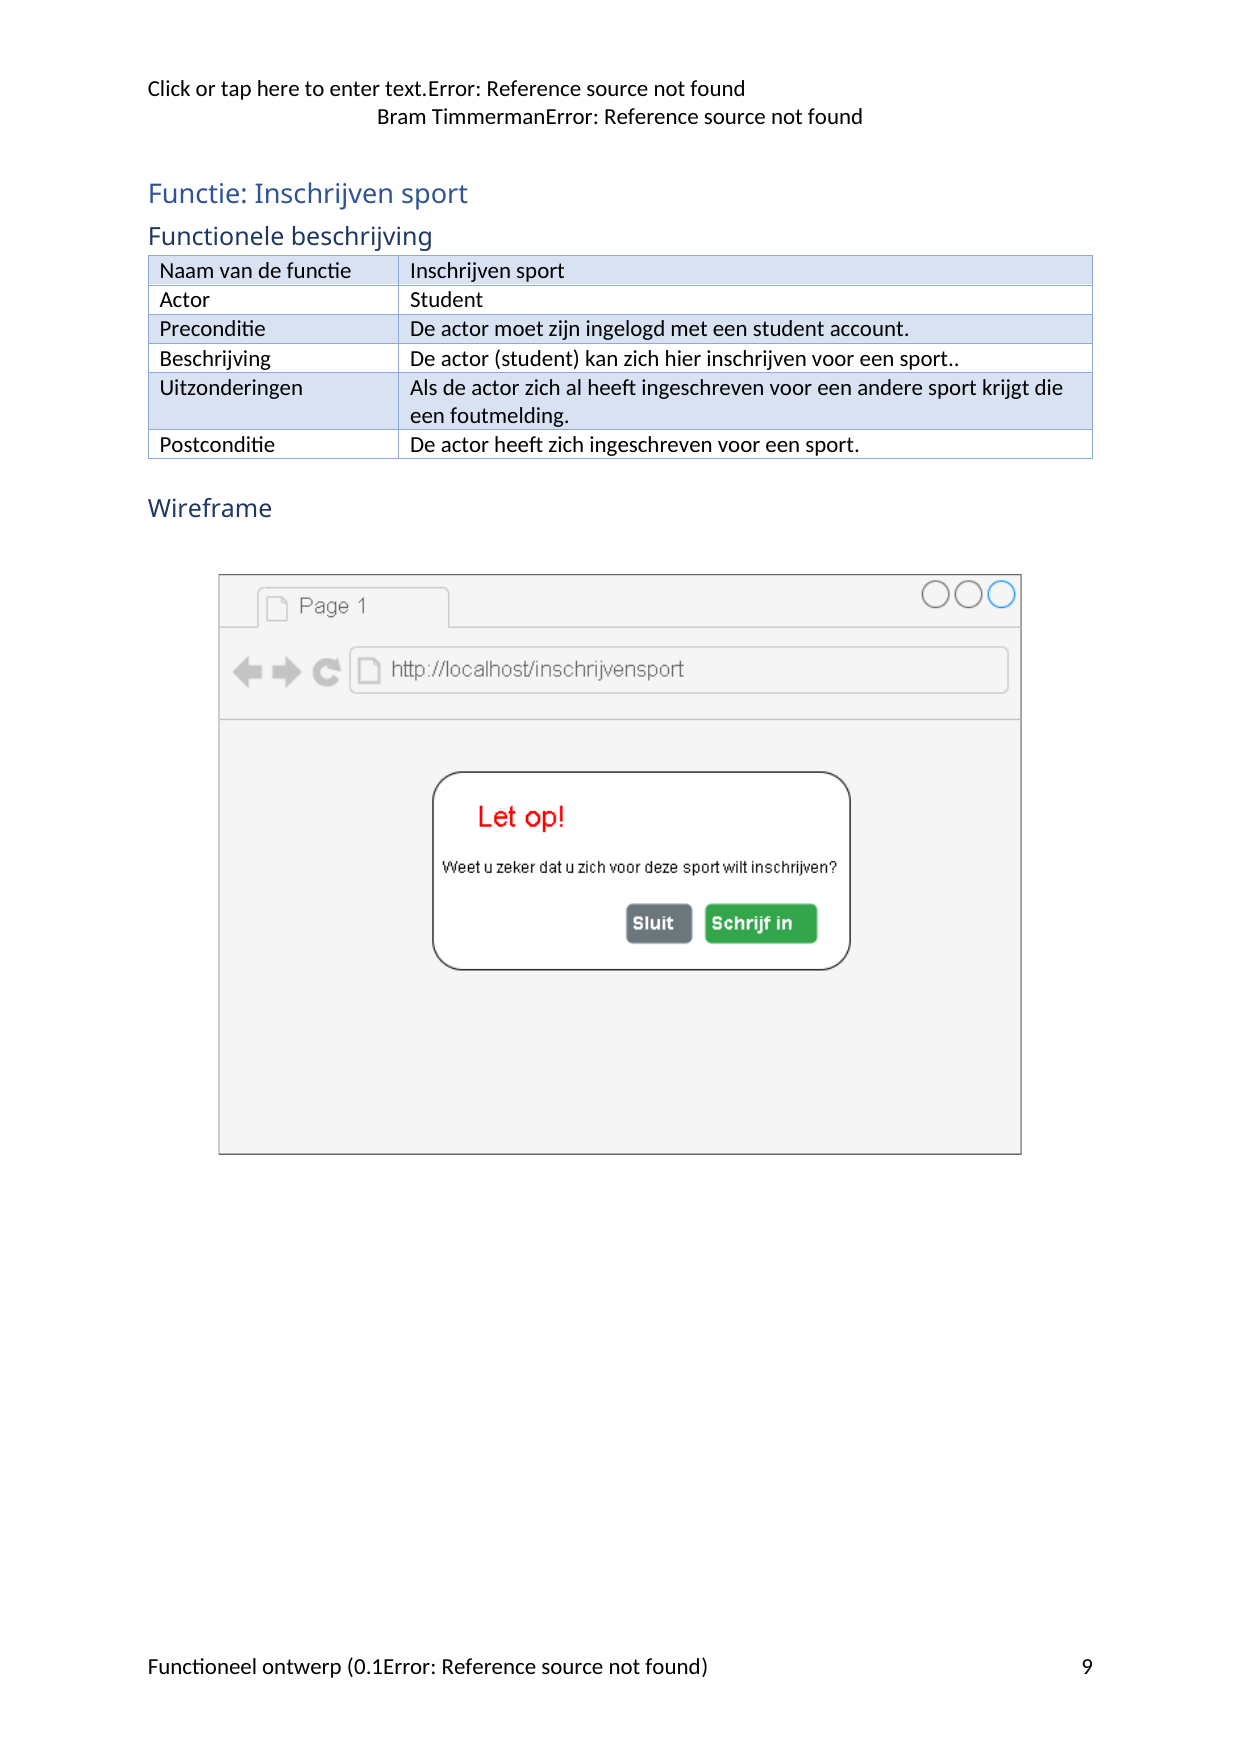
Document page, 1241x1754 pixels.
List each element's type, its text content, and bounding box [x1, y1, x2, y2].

subtitle Functie: Inschrijven sport [148, 175, 1093, 212]
table_header Inschrijven sport [399, 256, 1092, 284]
subtitle Functionele beschrijving [148, 219, 1093, 253]
table_cell Postconditie [149, 430, 398, 458]
table_cell Student [399, 286, 1092, 313]
picture [218, 574, 1022, 1155]
table_cell Uitzonderingen [149, 373, 398, 429]
table_cell Als de actor zich al heeft ingeschreven voor een andere sport krijgt die een foutmelding. [399, 373, 1092, 429]
table_cell Actor [149, 286, 398, 313]
table_cell De actor (student) kan zich hier inschrijven voor een sport.. [399, 344, 1092, 372]
table_cell De actor heeft zich ingeschreven voor een sport. [399, 430, 1092, 458]
subtitle Wireframe [148, 491, 1093, 525]
table_cell Beschrijving [149, 344, 398, 372]
table_header Naam van de functie [149, 256, 398, 284]
table_cell De actor moet zijn ingelogd met een student account. [399, 315, 1092, 343]
table_cell Preconditie [149, 315, 398, 343]
